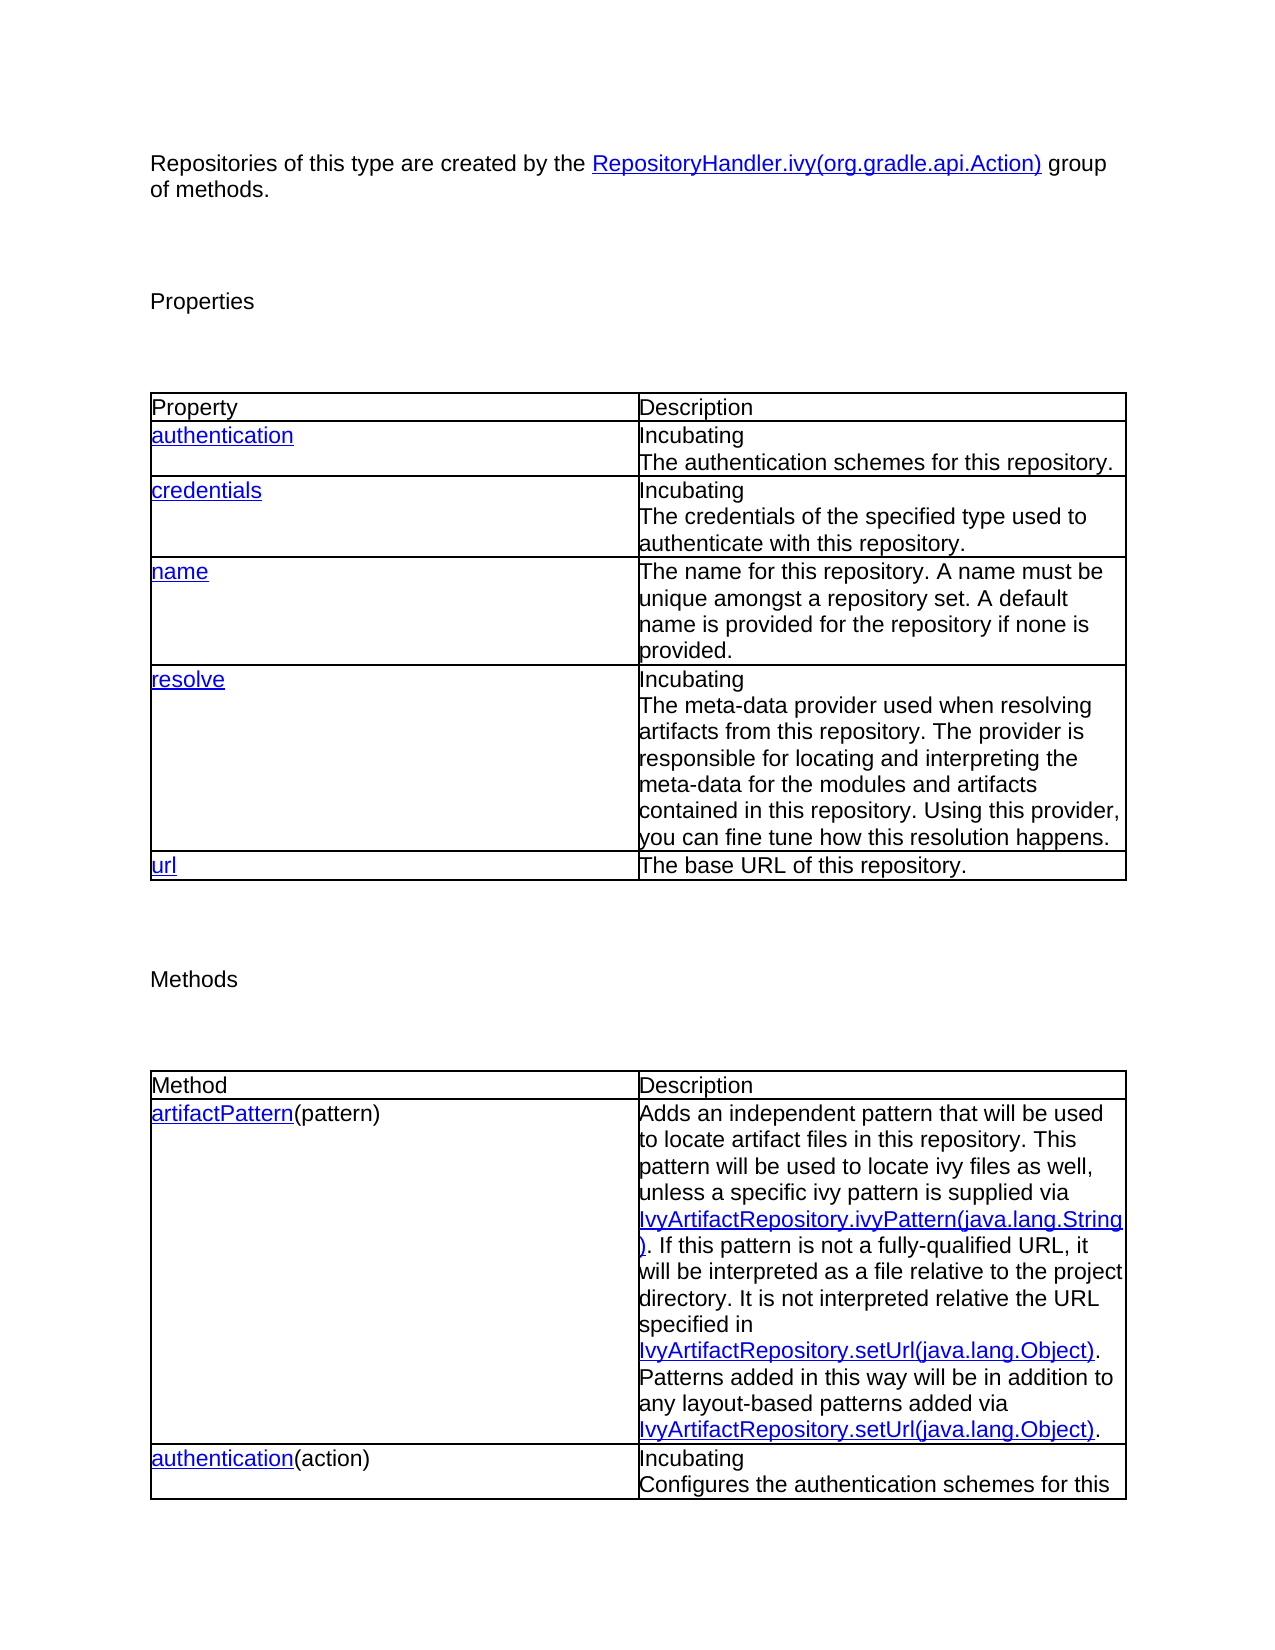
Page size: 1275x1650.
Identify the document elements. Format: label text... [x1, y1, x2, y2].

text Methods [150, 966, 1125, 992]
table_header Description [640, 394, 1125, 420]
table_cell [152, 1445, 638, 1497]
table_header Method [152, 1072, 638, 1098]
table_cell name [152, 558, 638, 663]
table_cell Incubating The meta-data provider used when resolving artifacts from this repository. The provider is responsible for locating and interpreting the meta-data for the modules and artifacts contained in this repository. Using this provider, you can fine tune how this resolution happens. [640, 666, 1125, 850]
table_cell The name for this repository. A name must be unique amongst a repository set. A default name is provided for the repository if none is provided. [640, 558, 1125, 663]
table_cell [640, 1445, 1125, 1497]
table_cell Adds an independent pattern that will be used to locate artifact files in this repository. This pattern will be used to locate ivy files as well, unless a specific ivy pattern is supplied via IvyArtifactRepository.ivyPattern(java.lang.String). If this pattern is not a fully-qualified URL, it will be interpreted as a file relative to the project directory. It is not interpreted relative the URL specified in IvyArtifactRepository.setUrl(java.lang.Object). Patterns added in this way will be in addition to any layout-based patterns added via IvyArtifactRepository.setUrl(java.lang.Object). [640, 1100, 1125, 1443]
table_cell Incubating The authentication schemes for this repository. [640, 422, 1125, 475]
table_cell Incubating The credentials of the specified type used to authenticate with this repository. [640, 477, 1125, 556]
table_cell resolve [152, 666, 638, 850]
text Properties [150, 288, 1125, 314]
text Repositories of this type are created by the RepositoryHandler.ivy(org.gradle.api.Action) group of methods. [150, 150, 1125, 203]
table_header Description [640, 1072, 1125, 1098]
table_cell credentials [152, 477, 638, 556]
table_cell authentication [152, 422, 638, 475]
table_cell artifactPattern(pattern) [152, 1100, 638, 1443]
table_cell url [152, 852, 638, 878]
table_header Property [152, 394, 638, 420]
table_cell The base URL of this repository. [640, 852, 1125, 878]
